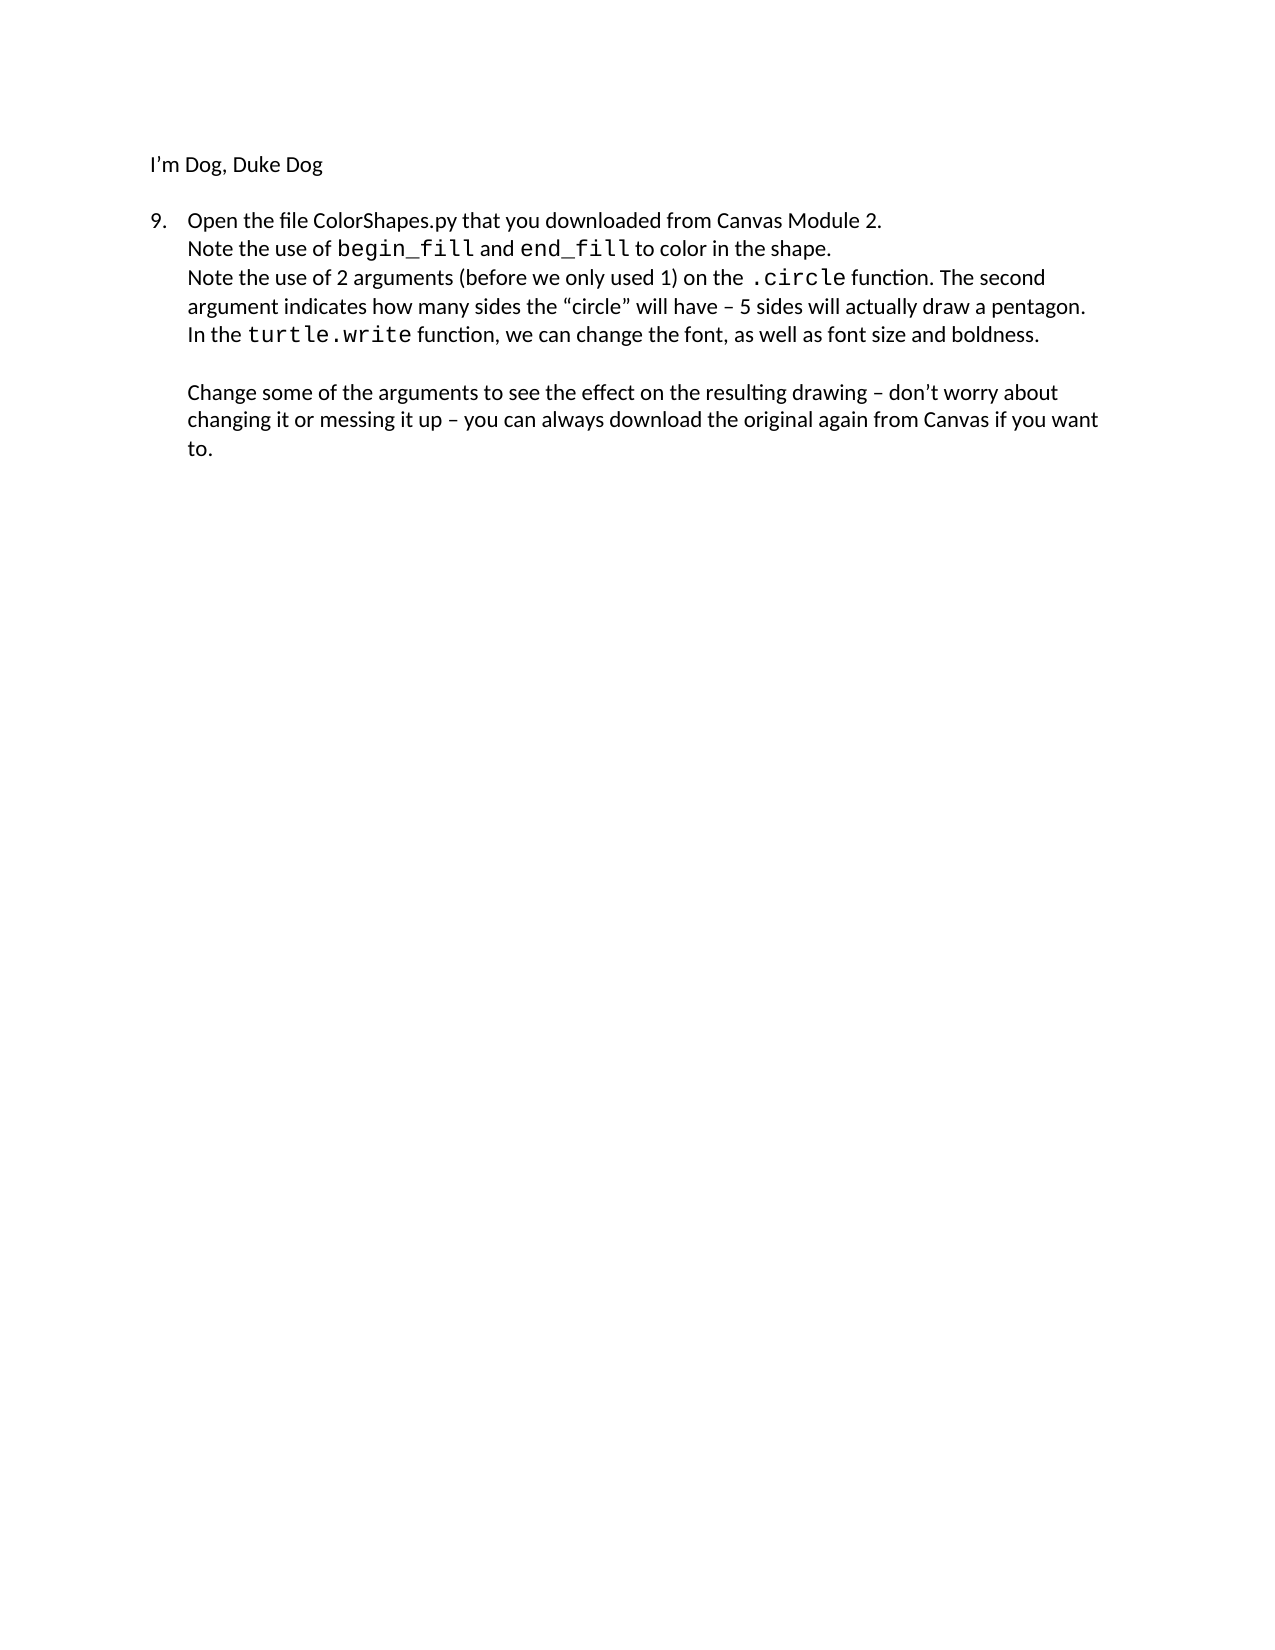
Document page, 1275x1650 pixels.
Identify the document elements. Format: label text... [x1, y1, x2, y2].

text Change some of the arguments to see the effect on the resulting drawing – don’t worry about changing it or messing it up – you can always download the original again from Canvas if you want to. [187, 378, 1125, 462]
text Note the use of 2 arguments (before we only used 1) on the .circle function. The second argument indicates how many sides the “circle” will have – 5 sides will actually draw a pentagon. [187, 263, 1125, 320]
text I’m Dog, Duke Dog [150, 150, 1125, 178]
list Open the file ColorShapes.py that you downloaded from Canvas Module 2. [150, 206, 1125, 234]
text Note the use of begin_fill and end_fill to color in the shape. [150, 234, 1125, 263]
text In the turtle.write function, we can change the font, as well as font size and boldness. [187, 320, 1125, 349]
